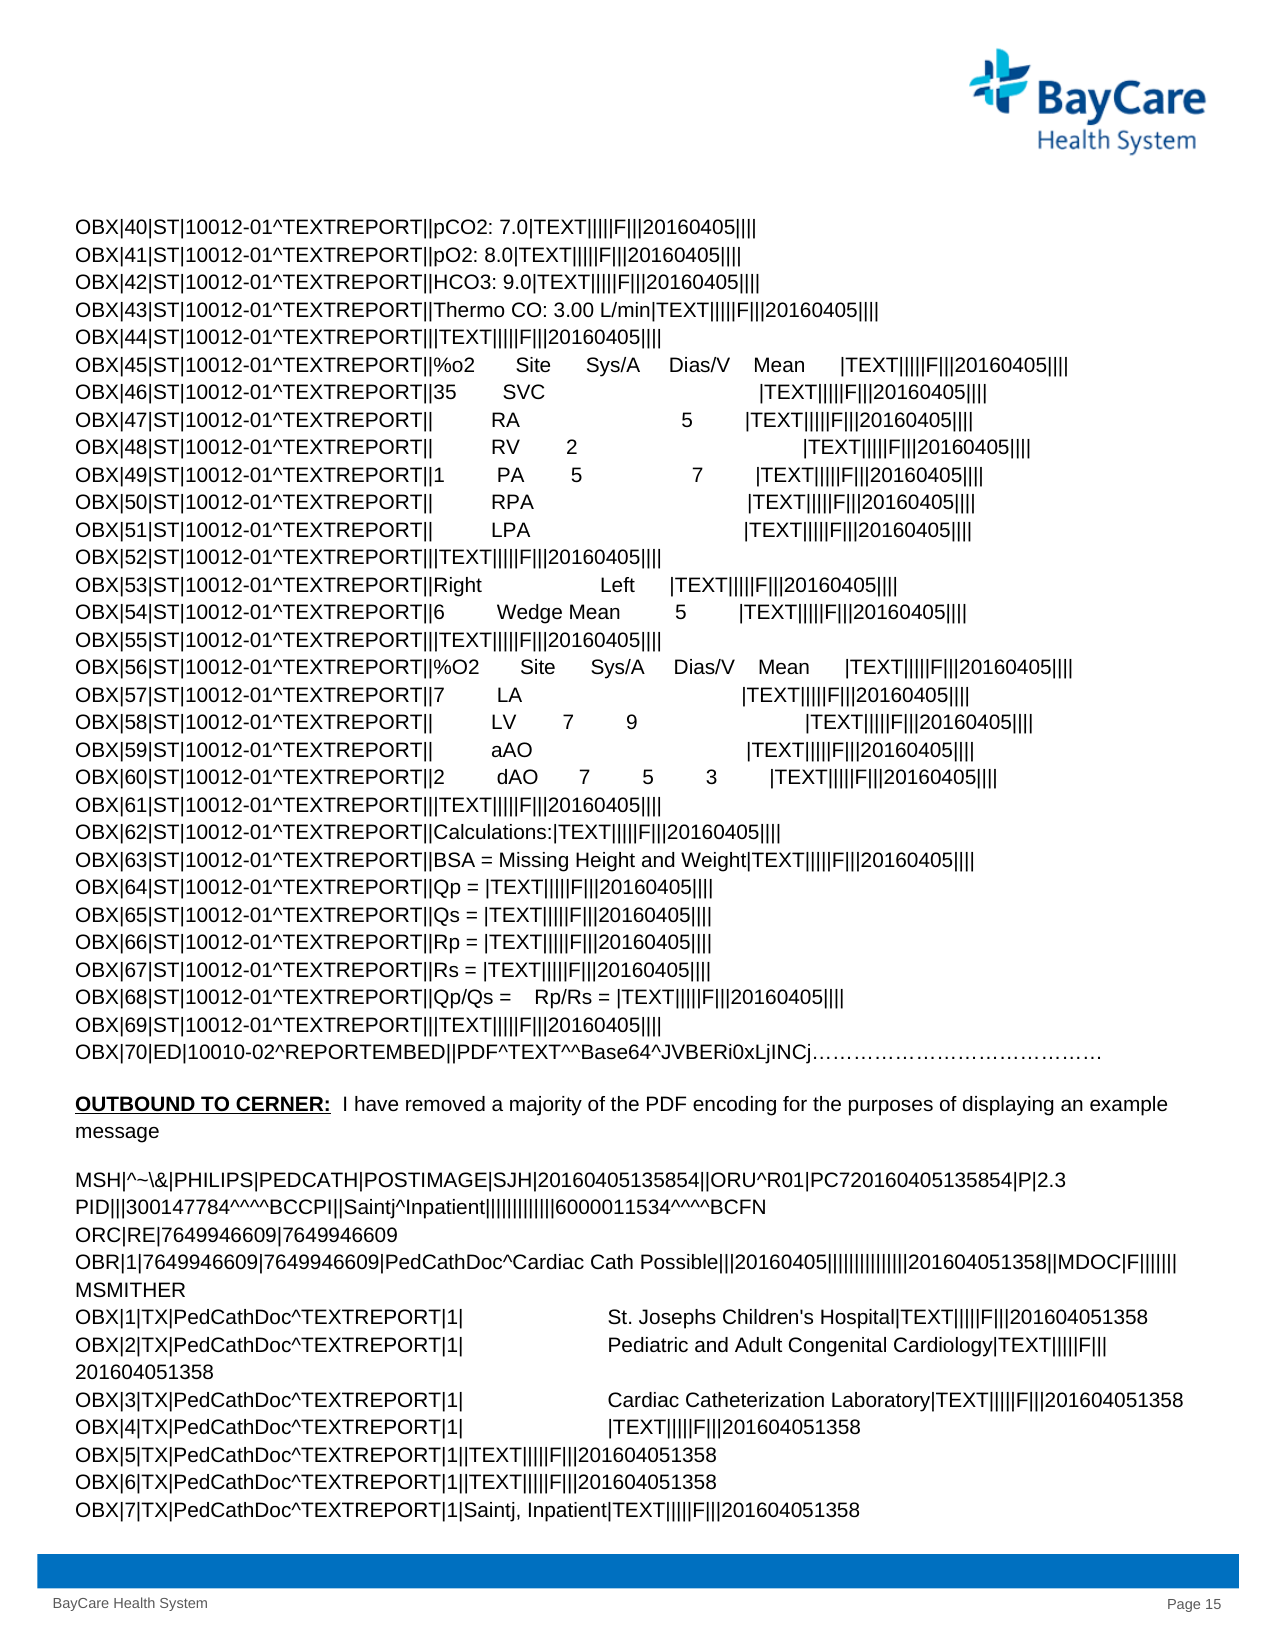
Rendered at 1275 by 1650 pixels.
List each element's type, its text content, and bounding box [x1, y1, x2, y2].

text OBX|44|ST|10012-01^TEXTREPORT|||TEXT|||||F|||20160405|||| [75, 325, 1200, 349]
text OBX|51|ST|10012-01^TEXTREPORT|| LPA |TEXT|||||F|||20160405|||| [75, 518, 1200, 542]
text OBX|61|ST|10012-01^TEXTREPORT|||TEXT|||||F|||20160405|||| [75, 793, 1200, 817]
text OBX|53|ST|10012-01^TEXTREPORT||Right Left |TEXT|||||F|||20160405|||| [75, 573, 1200, 597]
text OBX|54|ST|10012-01^TEXTREPORT||6 Wedge Mean 5 |TEXT|||||F|||20160405|||| [75, 600, 1200, 624]
text OBX|65|ST|10012-01^TEXTREPORT||Qs = |TEXT|||||F|||20160405|||| [75, 903, 1200, 927]
text OBX|66|ST|10012-01^TEXTREPORT||Rp = |TEXT|||||F|||20160405|||| [75, 930, 1200, 954]
text OBX|40|ST|10012-01^TEXTREPORT||pCO2: 7.0|TEXT|||||F|||20160405|||| [75, 215, 1200, 239]
text OBR|1|7649946609|7649946609|PedCathDoc^Cardiac Cath Possible|||20160405|||||||||||||||201604051358||MDOC|F|||||||MSMITHER [75, 1250, 1200, 1301]
text OBX|63|ST|10012-01^TEXTREPORT||BSA = Missing Height and Weight|TEXT|||||F|||20160405|||| [75, 848, 1200, 872]
text OBX|41|ST|10012-01^TEXTREPORT||pO2: 8.0|TEXT|||||F|||20160405|||| [75, 243, 1200, 267]
text OBX|7|TX|PedCathDoc^TEXTREPORT|1|Saintj, Inpatient|TEXT|||||F|||201604051358 [75, 1497, 1200, 1521]
text OBX|48|ST|10012-01^TEXTREPORT|| RV 2 |TEXT|||||F|||20160405|||| [75, 435, 1200, 459]
text OBX|2|TX|PedCathDoc^TEXTREPORT|1| Pediatric and Adult Congenital Cardiology|TEXT|||||F|||201604051358 [75, 1332, 1200, 1384]
text OBX|58|ST|10012-01^TEXTREPORT|| LV 7 9 |TEXT|||||F|||20160405|||| [75, 710, 1200, 734]
text OBX|5|TX|PedCathDoc^TEXTREPORT|1||TEXT|||||F|||201604051358 [75, 1442, 1200, 1466]
text MSH|^~\&|PHILIPS|PEDCATH|POSTIMAGE|SJH|20160405135854||ORU^R01|PC720160405135854|P|2.3 [75, 1167, 1200, 1191]
text OBX|50|ST|10012-01^TEXTREPORT|| RPA |TEXT|||||F|||20160405|||| [75, 490, 1200, 514]
text OBX|52|ST|10012-01^TEXTREPORT|||TEXT|||||F|||20160405|||| [75, 545, 1200, 569]
text OBX|64|ST|10012-01^TEXTREPORT||Qp = |TEXT|||||F|||20160405|||| [75, 875, 1200, 899]
text OBX|62|ST|10012-01^TEXTREPORT||Calculations:|TEXT|||||F|||20160405|||| [75, 820, 1200, 844]
text OBX|67|ST|10012-01^TEXTREPORT||Rs = |TEXT|||||F|||20160405|||| [75, 958, 1200, 982]
text OBX|49|ST|10012-01^TEXTREPORT||1 PA 5 7 |TEXT|||||F|||20160405|||| [75, 463, 1200, 487]
text OUTBOUND TO CERNER: I have removed a majority of the PDF encoding for the purposes of displaying an example message [75, 1092, 1200, 1143]
text ORC|RE|7649946609|7649946609 [75, 1222, 1200, 1246]
text OBX|56|ST|10012-01^TEXTREPORT||%O2 Site Sys/A Dias/V Mean |TEXT|||||F|||20160405|||| [75, 655, 1200, 679]
text OBX|6|TX|PedCathDoc^TEXTREPORT|1||TEXT|||||F|||201604051358 [75, 1470, 1200, 1494]
text OBX|55|ST|10012-01^TEXTREPORT|||TEXT|||||F|||20160405|||| [75, 628, 1200, 652]
text OBX|59|ST|10012-01^TEXTREPORT|| aAO |TEXT|||||F|||20160405|||| [75, 738, 1200, 762]
text OBX|4|TX|PedCathDoc^TEXTREPORT|1| |TEXT|||||F|||201604051358 [75, 1415, 1200, 1439]
text OBX|60|ST|10012-01^TEXTREPORT||2 dAO 7 5 3 |TEXT|||||F|||20160405|||| [75, 765, 1200, 789]
text PID|||300147784^^^^BCCPI||Saintj^Inpatient|||||||||||||6000011534^^^^BCFN [75, 1195, 1200, 1219]
text OBX|42|ST|10012-01^TEXTREPORT||HCO3: 9.0|TEXT|||||F|||20160405|||| [75, 270, 1200, 294]
text OBX|57|ST|10012-01^TEXTREPORT||7 LA |TEXT|||||F|||20160405|||| [75, 683, 1200, 707]
text OBX|46|ST|10012-01^TEXTREPORT||35 SVC |TEXT|||||F|||20160405|||| [75, 380, 1200, 404]
text OBX|3|TX|PedCathDoc^TEXTREPORT|1| Cardiac Catheterization Laboratory|TEXT|||||F|||201604051358 [75, 1387, 1200, 1411]
text OBX|1|TX|PedCathDoc^TEXTREPORT|1| St. Josephs Children's Hospital|TEXT|||||F|||201604051358 [75, 1305, 1200, 1329]
text OBX|69|ST|10012-01^TEXTREPORT|||TEXT|||||F|||20160405|||| [75, 1013, 1200, 1037]
text OBX|45|ST|10012-01^TEXTREPORT||%o2 Site Sys/A Dias/V Mean |TEXT|||||F|||20160405|||| [75, 353, 1200, 377]
text OBX|68|ST|10012-01^TEXTREPORT||Qp/Qs = Rp/Rs = |TEXT|||||F|||20160405|||| [75, 985, 1200, 1009]
text OBX|70|ED|10010-02^REPORTEMBED||PDF^TEXT^^Base64^JVBERi0xLjINCj…………………………………… [75, 1040, 1200, 1064]
text OBX|47|ST|10012-01^TEXTREPORT|| RA 5 |TEXT|||||F|||20160405|||| [75, 408, 1200, 432]
text OBX|43|ST|10012-01^TEXTREPORT||Thermo CO: 3.00 L/min|TEXT|||||F|||20160405|||| [75, 298, 1200, 322]
picture [951, 37, 1233, 168]
